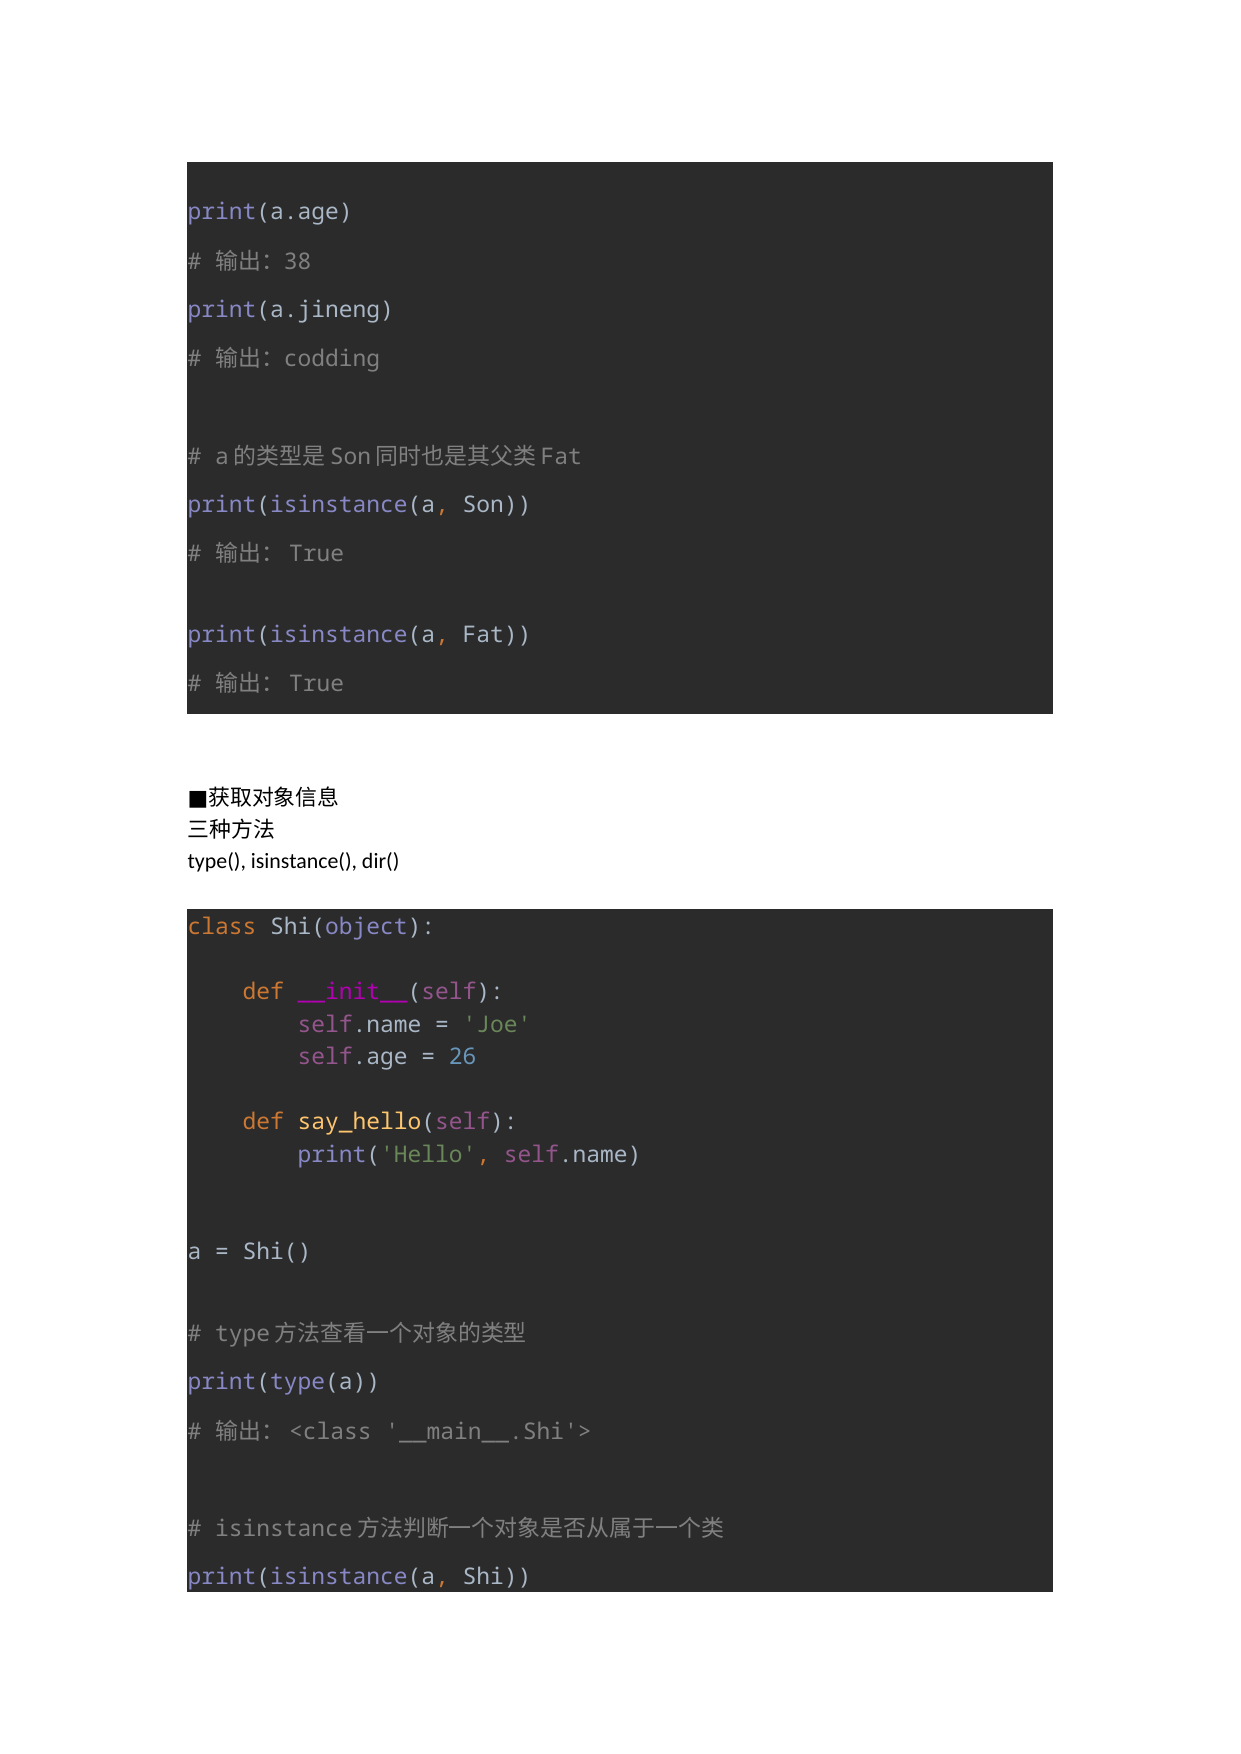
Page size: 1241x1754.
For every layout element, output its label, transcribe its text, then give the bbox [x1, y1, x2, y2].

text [187, 909, 1053, 1592]
text ■获取对象信息 [187, 779, 1053, 812]
text 三种方法 [187, 812, 1053, 844]
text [187, 162, 1053, 714]
text type(), isinstance(), dir() [187, 844, 1053, 877]
